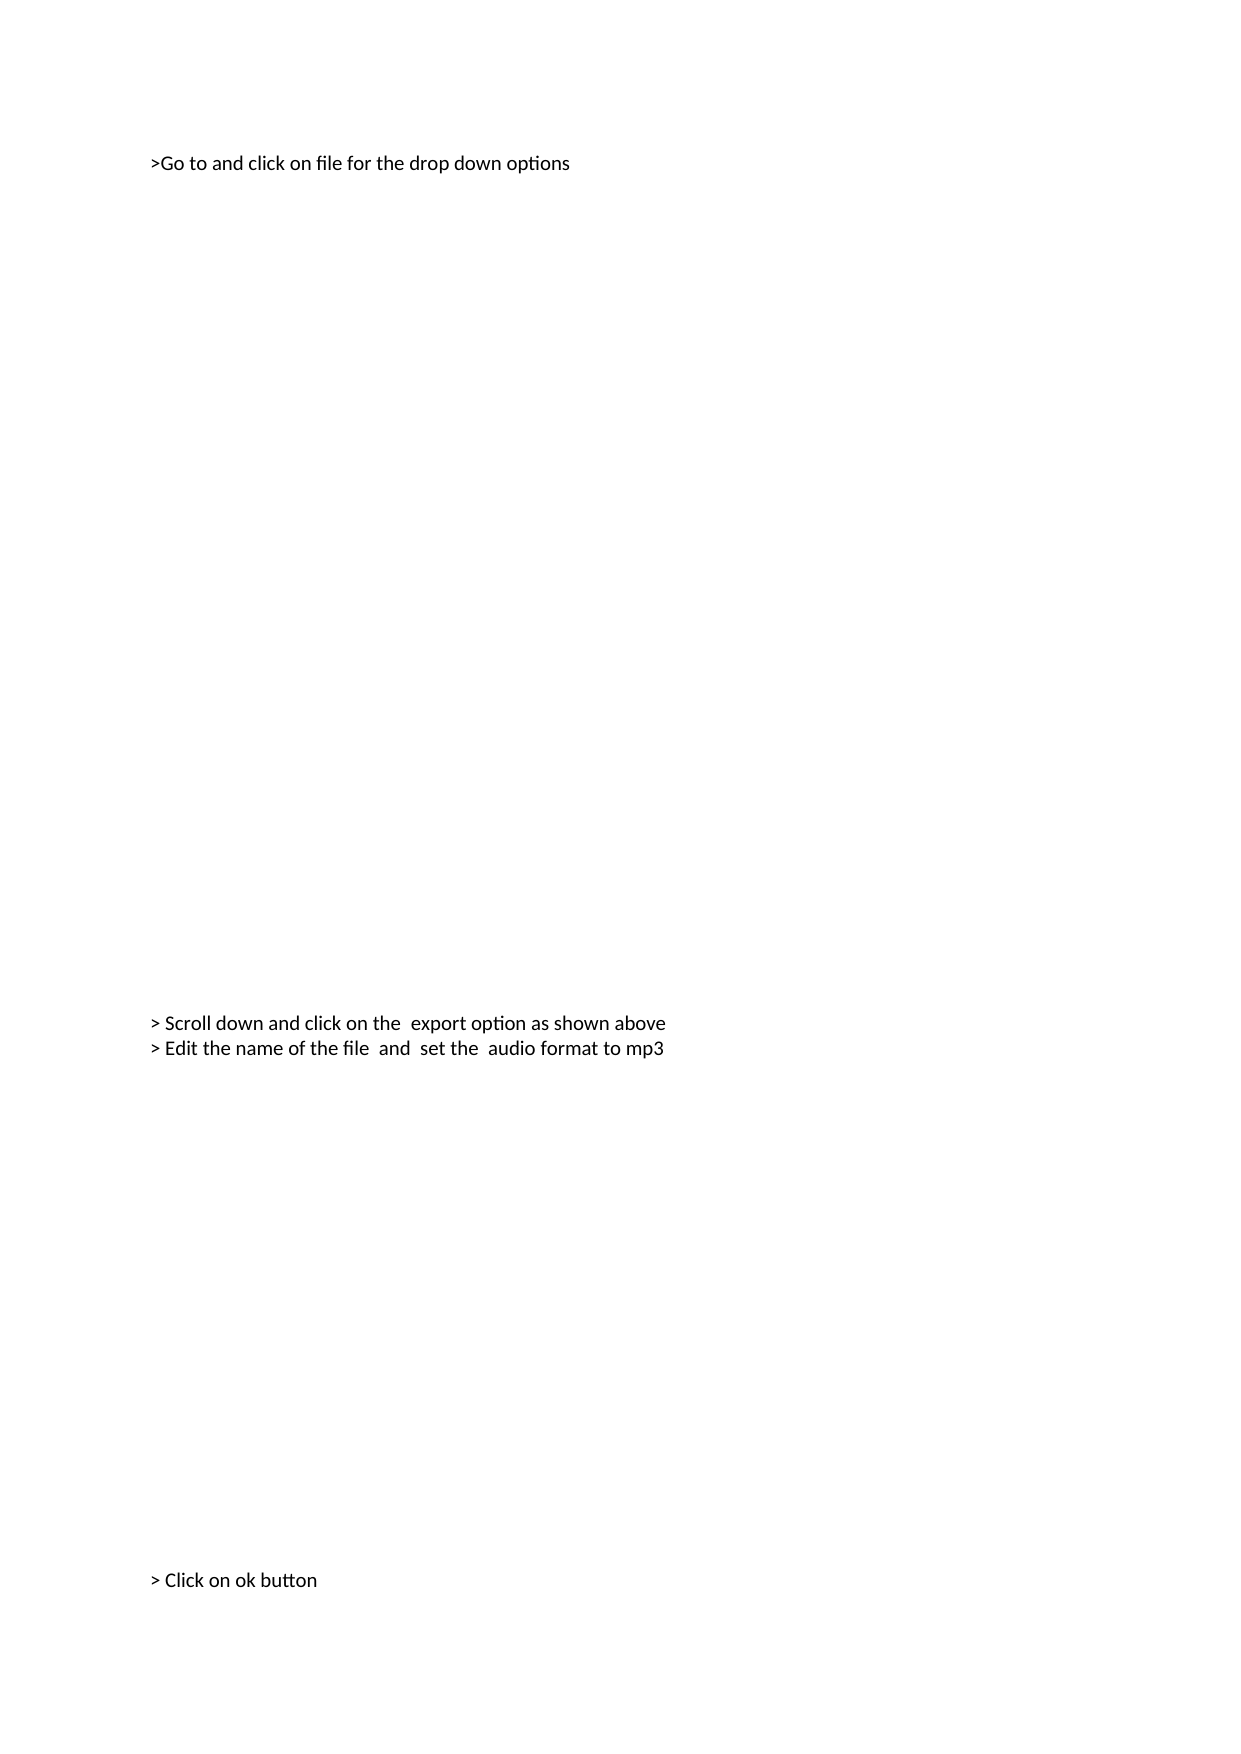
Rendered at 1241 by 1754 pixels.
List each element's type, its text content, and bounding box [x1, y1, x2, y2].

text > Click on the audio file in Oli website for the sound to captured with the recording app > Stop recording once the audio file in oli website stops playing >Go to and click on file for the drop down options [150, 150, 1090, 1010]
text > Edit the name of the file and set the audio format to mp3 [150, 1035, 1090, 1061]
text > Click on ok button [150, 1567, 1090, 1592]
text > Scroll down and click on the export option as shown above [150, 1010, 1090, 1035]
